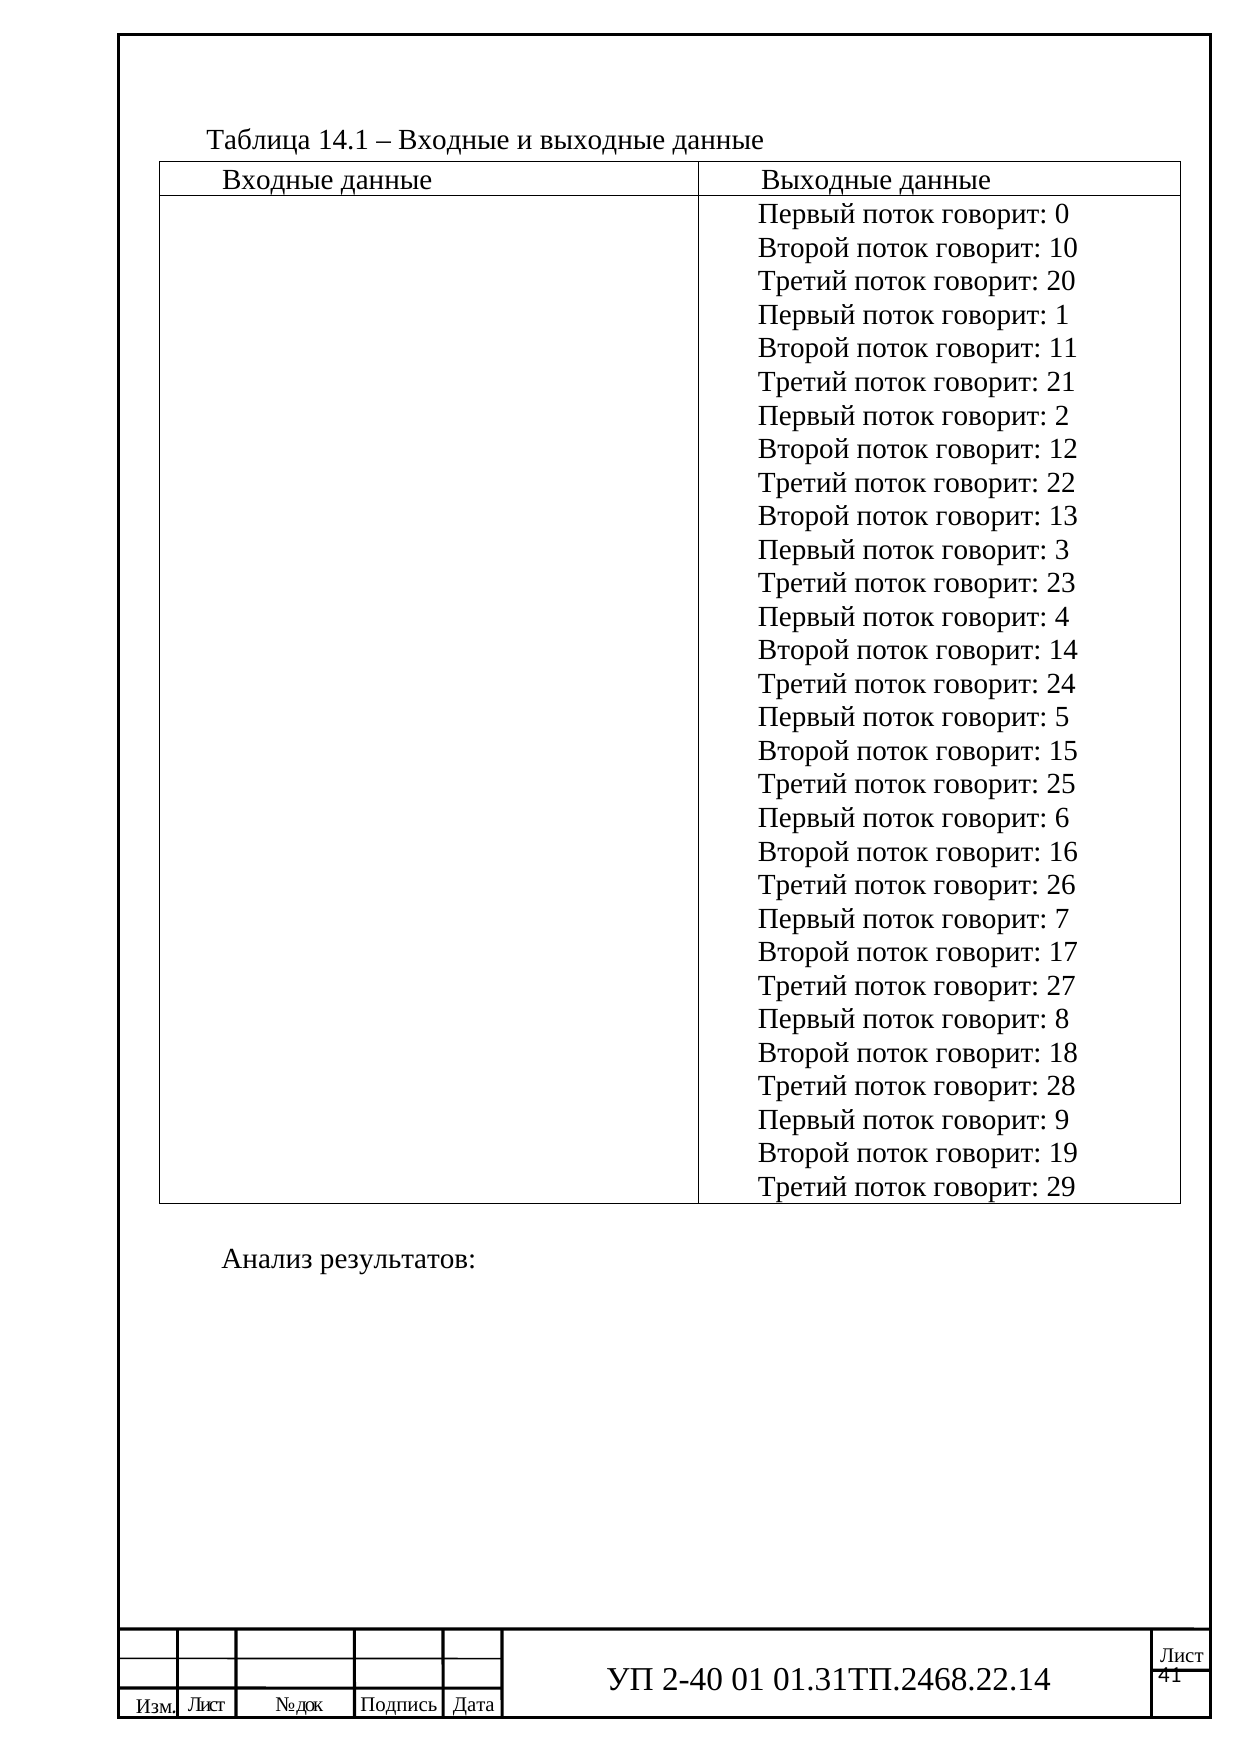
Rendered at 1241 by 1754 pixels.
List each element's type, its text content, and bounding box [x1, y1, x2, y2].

text Таблица 14.1 – Входные и выходные данные [206, 122, 1181, 156]
table_header Выходные данные [699, 162, 1180, 195]
table_cell [160, 196, 698, 1203]
table_header Входные данные [160, 162, 698, 195]
table_cell Первый поток говорит: 0 Второй поток говорит: 10 Третий поток говорит: 20 Первый поток говорит: 1 Второй поток говорит: 11 Третий поток говорит: 21 Первый поток говорит: 2 Второй поток говорит: 12 Третий поток говорит: 22 Второй поток говорит: 13 Первый поток говорит: 3 Третий поток говорит: 23 Первый поток говорит: 4 Второй поток говорит: 14 Третий поток говорит: 24 Первый поток говорит: 5 Второй поток говорит: 15 Третий поток говорит: 25 Первый поток говорит: 6 Второй поток говорит: 16 Третий поток говорит: 26 Первый поток говорит: 7 Второй поток говорит: 17 Третий поток говорит: 27 Первый поток говорит: 8 Второй поток говорит: 18 Третий поток говорит: 28 Первый поток говорит: 9 Второй поток говорит: 19 Третий поток говорит: 29 [699, 196, 1180, 1203]
text Анализ результатов: [148, 1241, 1181, 1275]
